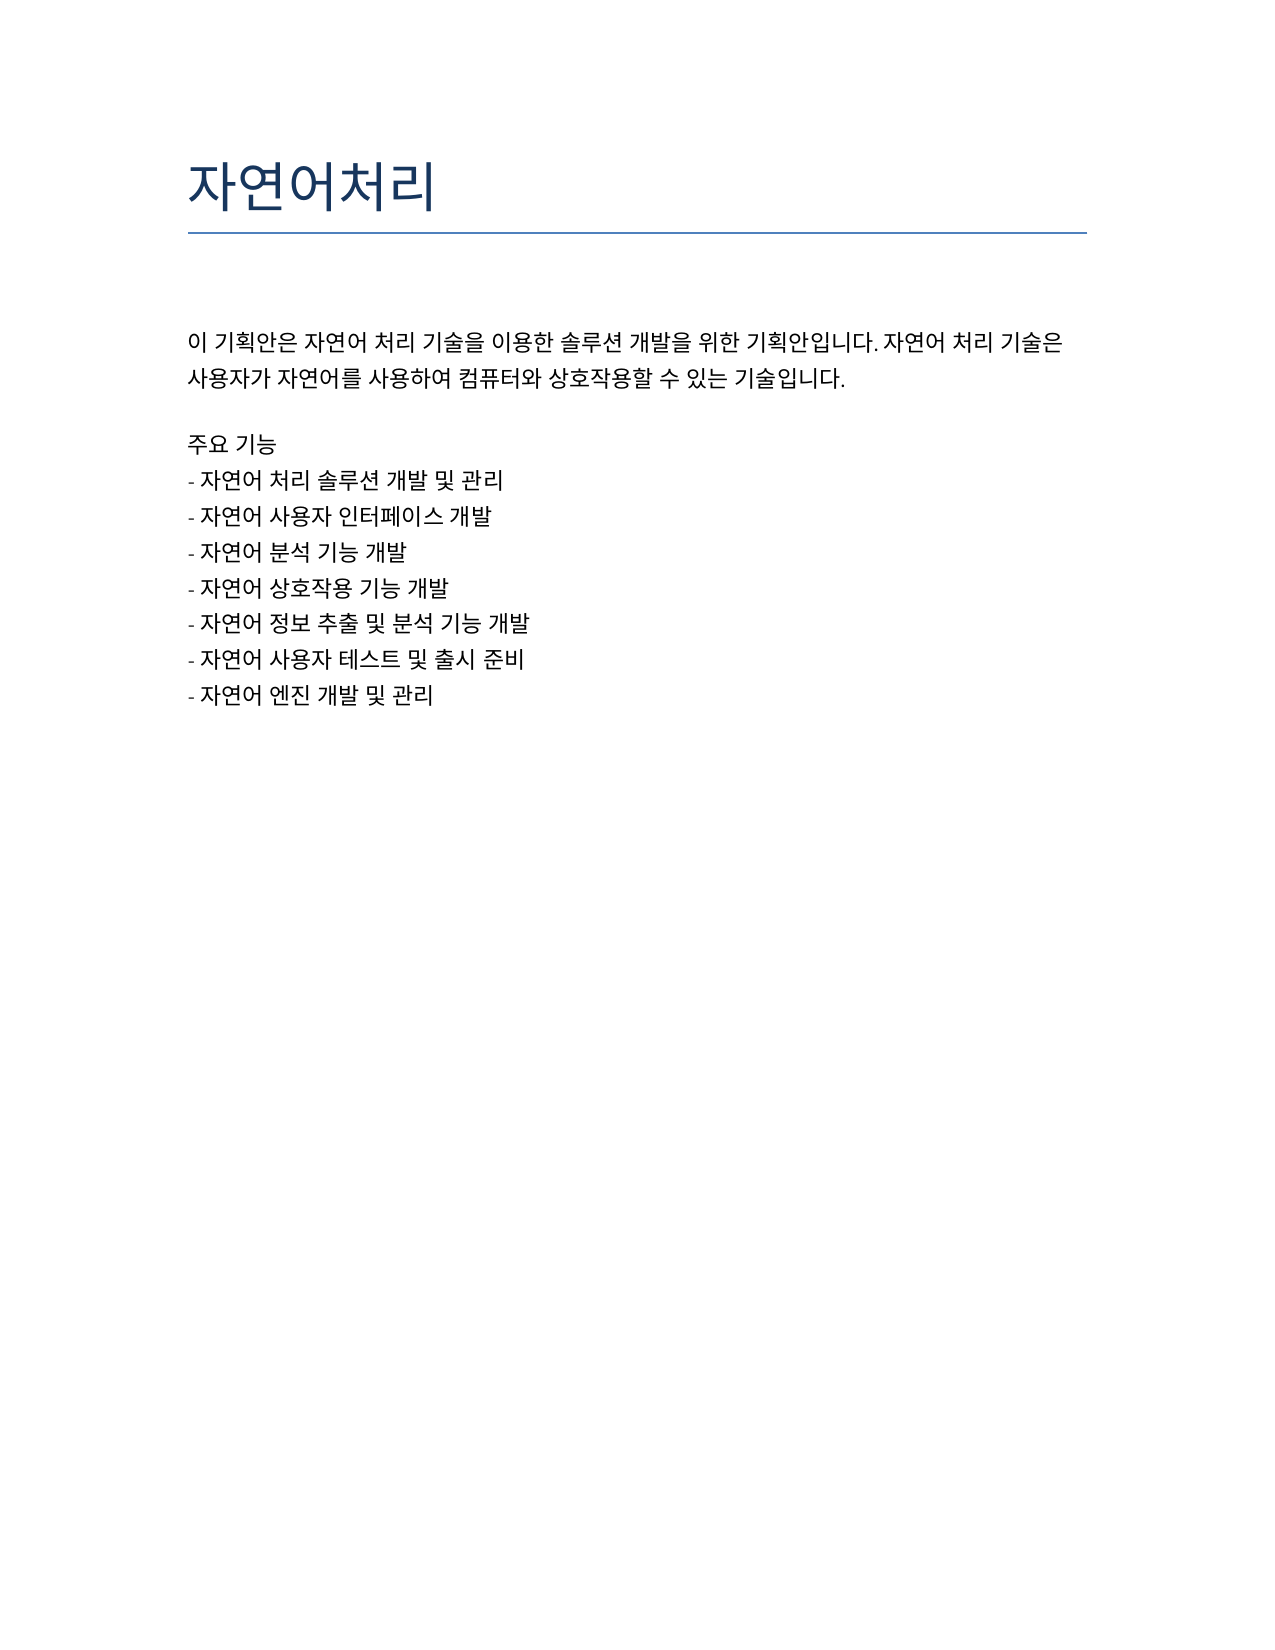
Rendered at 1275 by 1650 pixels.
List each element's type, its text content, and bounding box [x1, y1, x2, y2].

title 자연어처리 [187, 150, 1087, 234]
text 이 기획안은 자연어 처리 기술을 이용한 솔루션 개발을 위한 기획안입니다. 자연어 처리 기술은 사용자가 자연어를 사용하여 컴퓨터와 상호작용할 수 있는 기술입니다. 주요 기능 - 자연어 처리 솔루션 개발 및 관리 - 자연어 사용자 인터페이스 개발 - 자연어 분석 기능 개발 - 자연어 상호작용 기능 개발 - 자연어 정보 추출 및 분석 기능 개발 - 자연어 사용자 테스트 및 출시 준비 - 자연어 엔진 개발 및 관리 [187, 265, 1087, 712]
